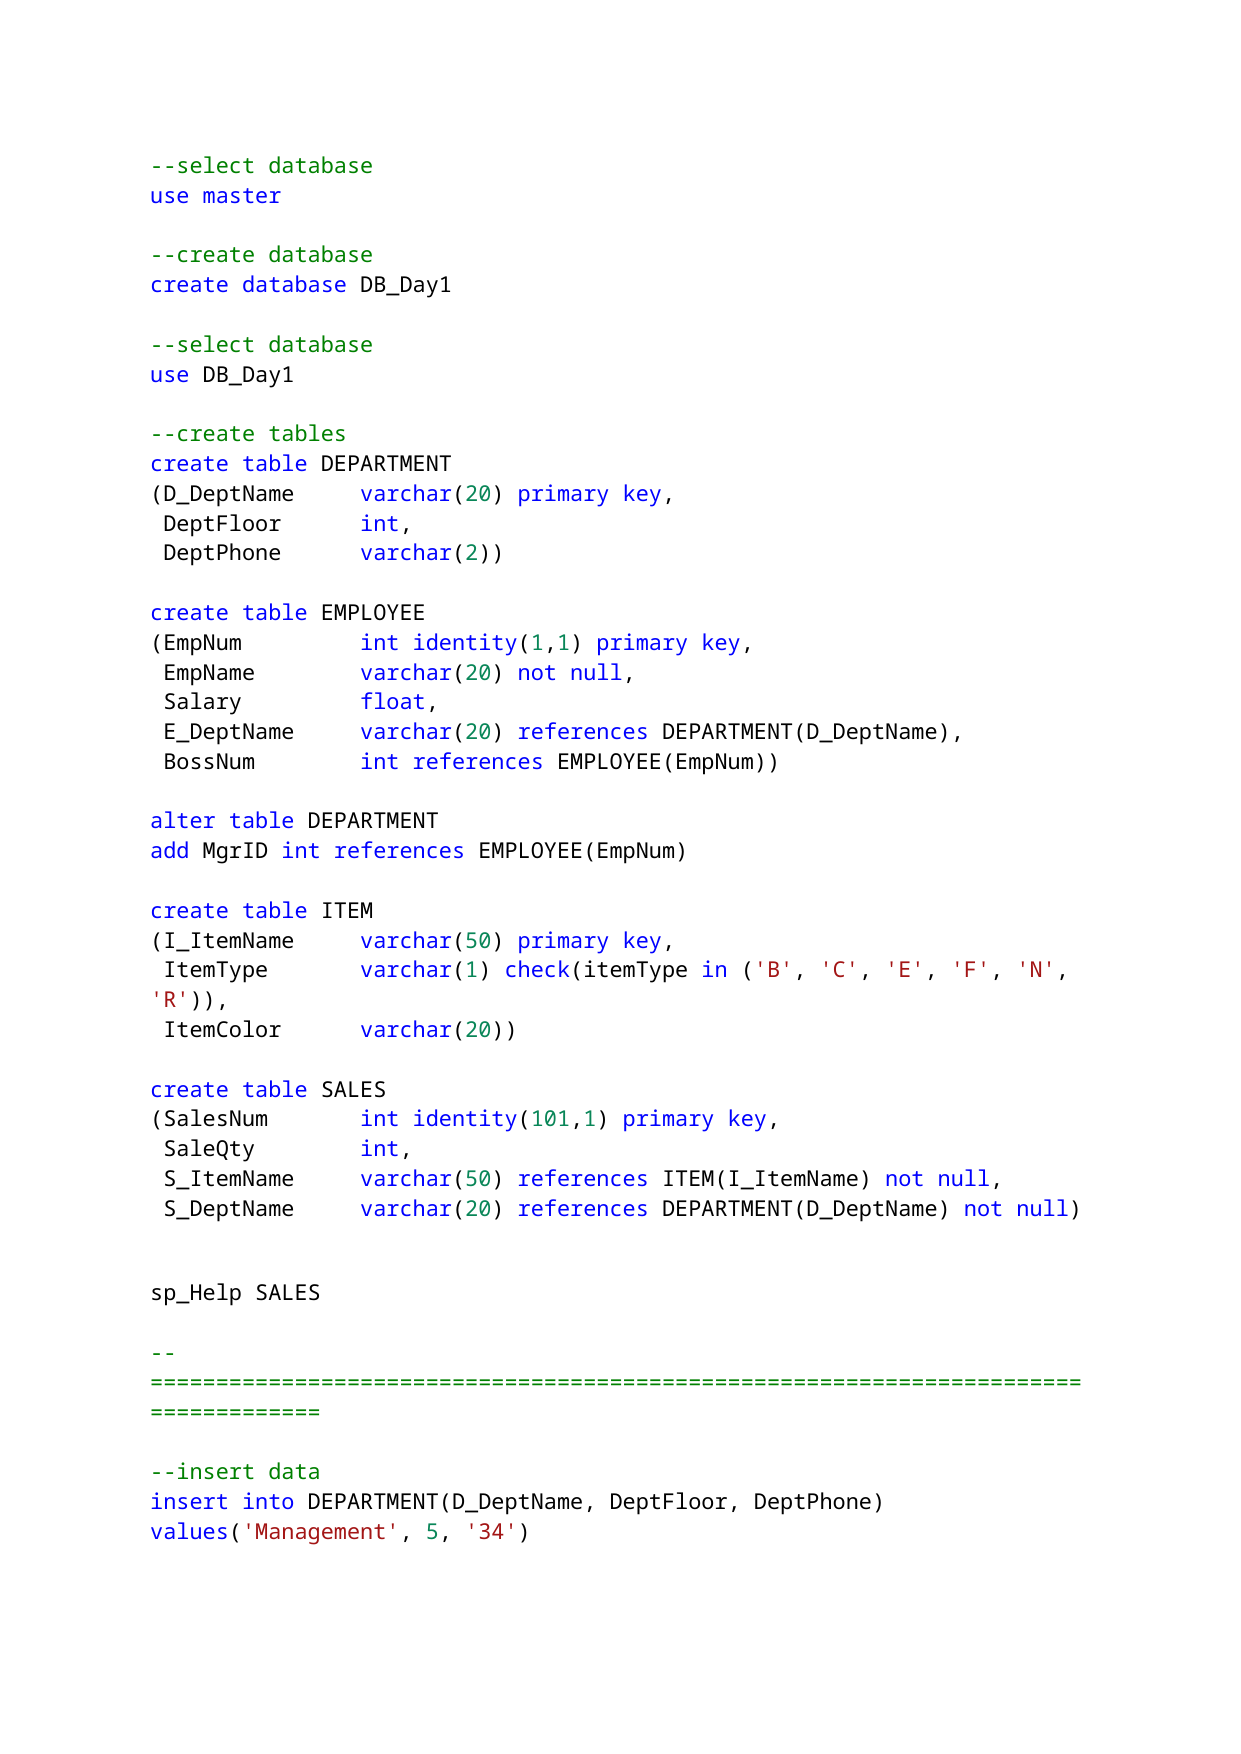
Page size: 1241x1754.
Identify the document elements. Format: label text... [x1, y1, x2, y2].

text create table ITEM [150, 895, 1090, 924]
text --create tables [150, 418, 1090, 448]
text DeptFloor int, [150, 507, 1090, 537]
text --create database [150, 239, 1090, 269]
text (D_DeptName varchar(20) primary key, [150, 478, 1090, 507]
text add MgrID int references EMPLOYEE(EmpNum) [150, 835, 1090, 865]
text alter table DEPARTMENT [150, 805, 1090, 835]
text S_ItemName varchar(50) references ITEM(I_ItemName) not null, [150, 1163, 1090, 1193]
text create database DB_Day1 [150, 269, 1090, 299]
text create table EMPLOYEE [150, 597, 1090, 627]
text use DB_Day1 [150, 358, 1090, 388]
text ItemType varchar(1) check(itemType in ('B', 'C', 'E', 'F', 'N', 'R')), [150, 954, 1090, 1014]
text --select database [150, 150, 1090, 180]
text (SalesNum int identity(101,1) primary key, [150, 1103, 1090, 1133]
text --select database [150, 329, 1090, 358]
text create table SALES [150, 1073, 1090, 1103]
text BossNum int references EMPLOYEE(EmpNum)) [150, 746, 1090, 776]
text Salary float, [150, 686, 1090, 716]
text ItemColor varchar(20)) [150, 1014, 1090, 1044]
text E_DeptName varchar(20) references DEPARTMENT(D_DeptName), [150, 716, 1090, 746]
text --==================================================================================== [150, 1337, 1090, 1426]
text SaleQty int, [150, 1133, 1090, 1163]
text create table DEPARTMENT [150, 448, 1090, 478]
text use master [150, 180, 1090, 209]
text (EmpNum int identity(1,1) primary key, [150, 627, 1090, 656]
text (I_ItemName varchar(50) primary key, [150, 924, 1090, 954]
text EmpName varchar(20) not null, [150, 656, 1090, 686]
text insert into DEPARTMENT(D_DeptName, DeptFloor, DeptPhone) values('Management', 5, '34') [150, 1486, 1090, 1545]
text --insert data [150, 1456, 1090, 1486]
text sp_Help SALES [150, 1277, 1090, 1307]
text S_DeptName varchar(20) references DEPARTMENT(D_DeptName) not null) [150, 1193, 1090, 1222]
text DeptPhone varchar(2)) [150, 537, 1090, 567]
